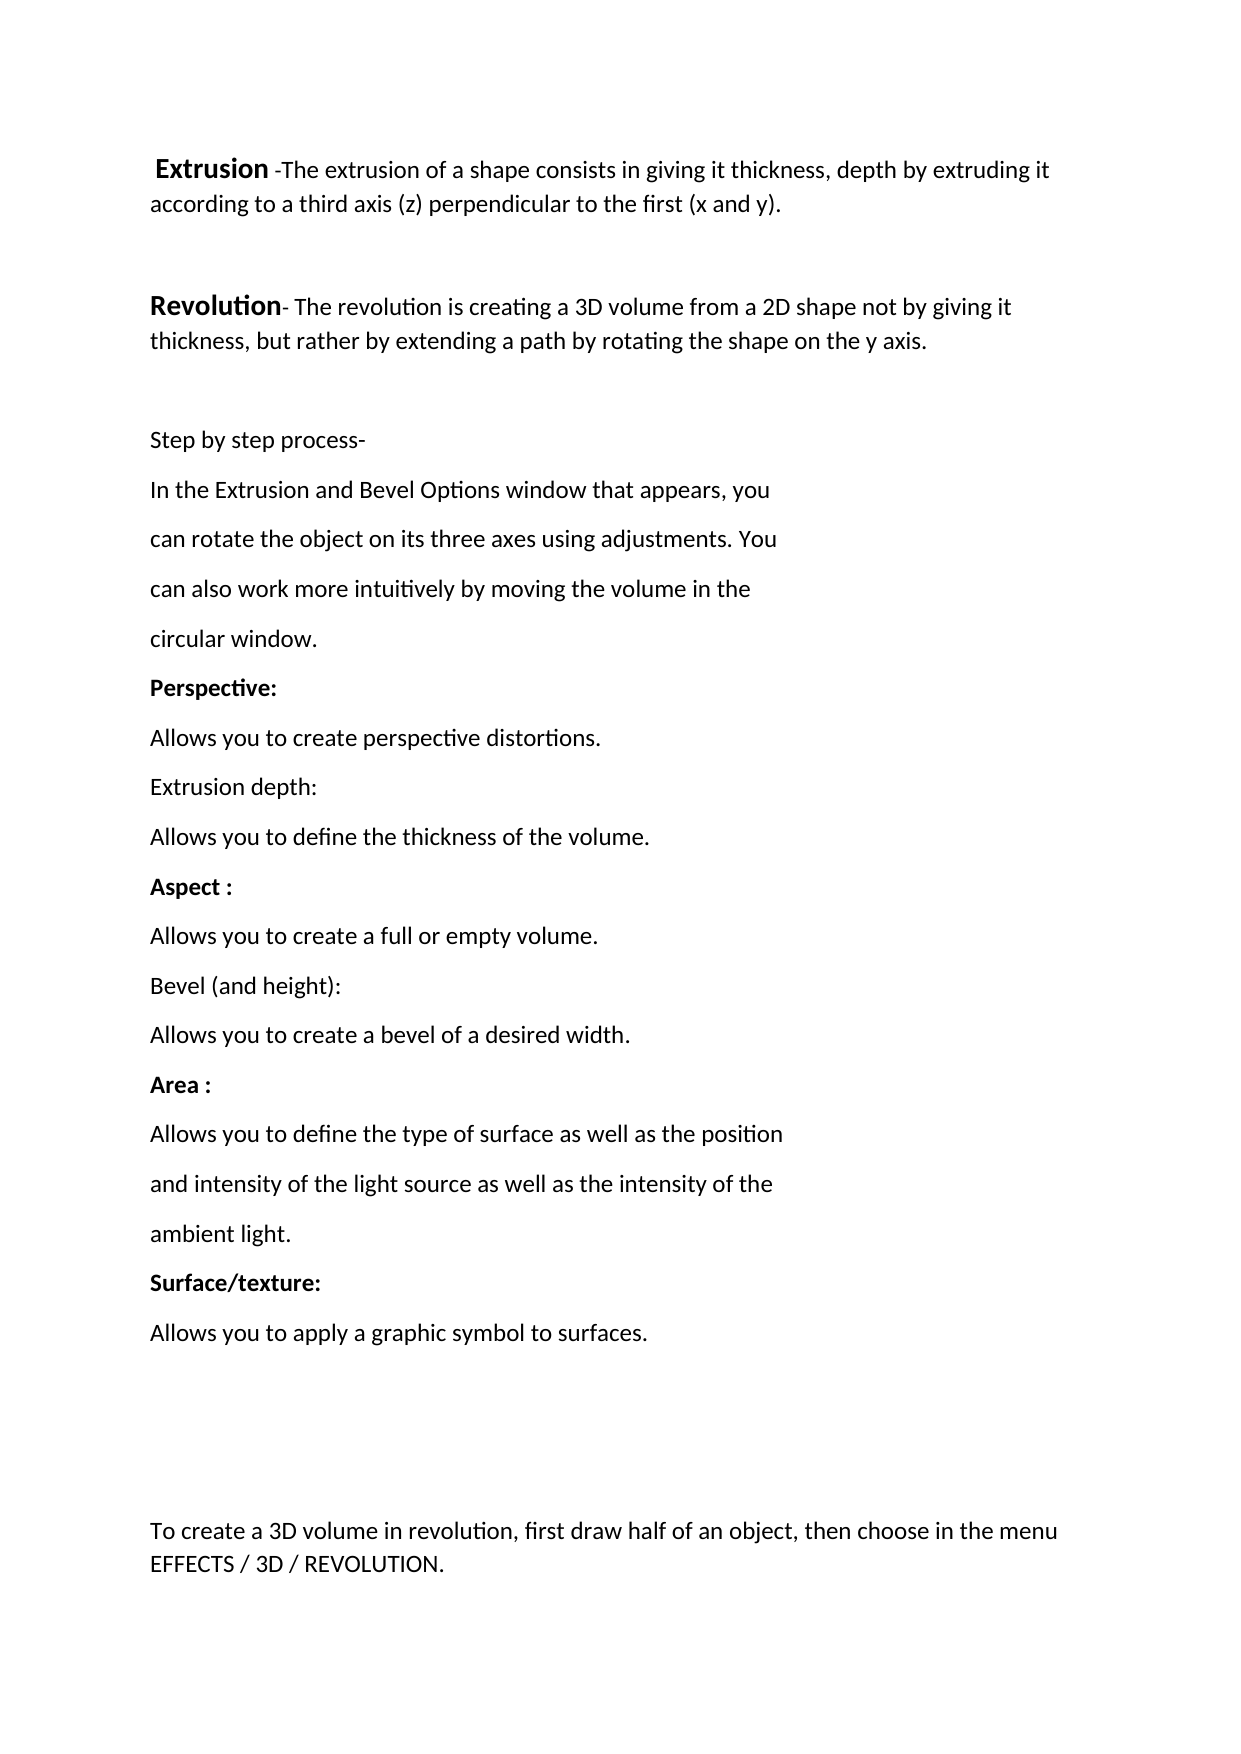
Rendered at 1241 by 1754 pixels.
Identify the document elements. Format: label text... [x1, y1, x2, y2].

text ambient light. [150, 1218, 1090, 1248]
text Allows you to create perspective distortions. [150, 722, 1090, 752]
text Bevel (and height): [150, 970, 1090, 1000]
text Area : [150, 1069, 1090, 1099]
text can rotate the object on its three axes using adjustments. You [150, 523, 1090, 554]
text and intensity of the light source as well as the intensity of the [150, 1168, 1090, 1199]
text To create a 3D volume in revolution, first draw half of an object, then choose in the menu EFFECTS / 3D / REVOLUTION. [150, 1515, 1090, 1579]
text Allows you to create a bevel of a desired width. [150, 1019, 1090, 1050]
text Aspect : [150, 871, 1090, 901]
text Allows you to create a full or empty volume. [150, 920, 1090, 951]
text Extrusion depth: [150, 771, 1090, 802]
text Step by step process- [150, 424, 1090, 455]
text Surface/texture: [150, 1267, 1090, 1298]
text Extrusion -The extrusion of a shape consists in giving it thickness, depth by extruding it according to a third axis (z) perpendicular to the first (x and y). [150, 150, 1090, 218]
text circular window. [150, 623, 1090, 653]
text Allows you to define the type of surface as well as the position [150, 1118, 1090, 1149]
text Allows you to define the thickness of the volume. [150, 821, 1090, 852]
text Allows you to apply a graphic symbol to surfaces. [150, 1317, 1090, 1347]
text Revolution- The revolution is creating a 3D volume from a 2D shape not by giving it thickness, but rather by extending a path by rotating the shape on the y axis. [150, 287, 1090, 356]
text can also work more intuitively by moving the volume in the [150, 573, 1090, 604]
text Perspective: [150, 672, 1090, 703]
text In the Extrusion and Bevel Options window that appears, you [150, 474, 1090, 504]
